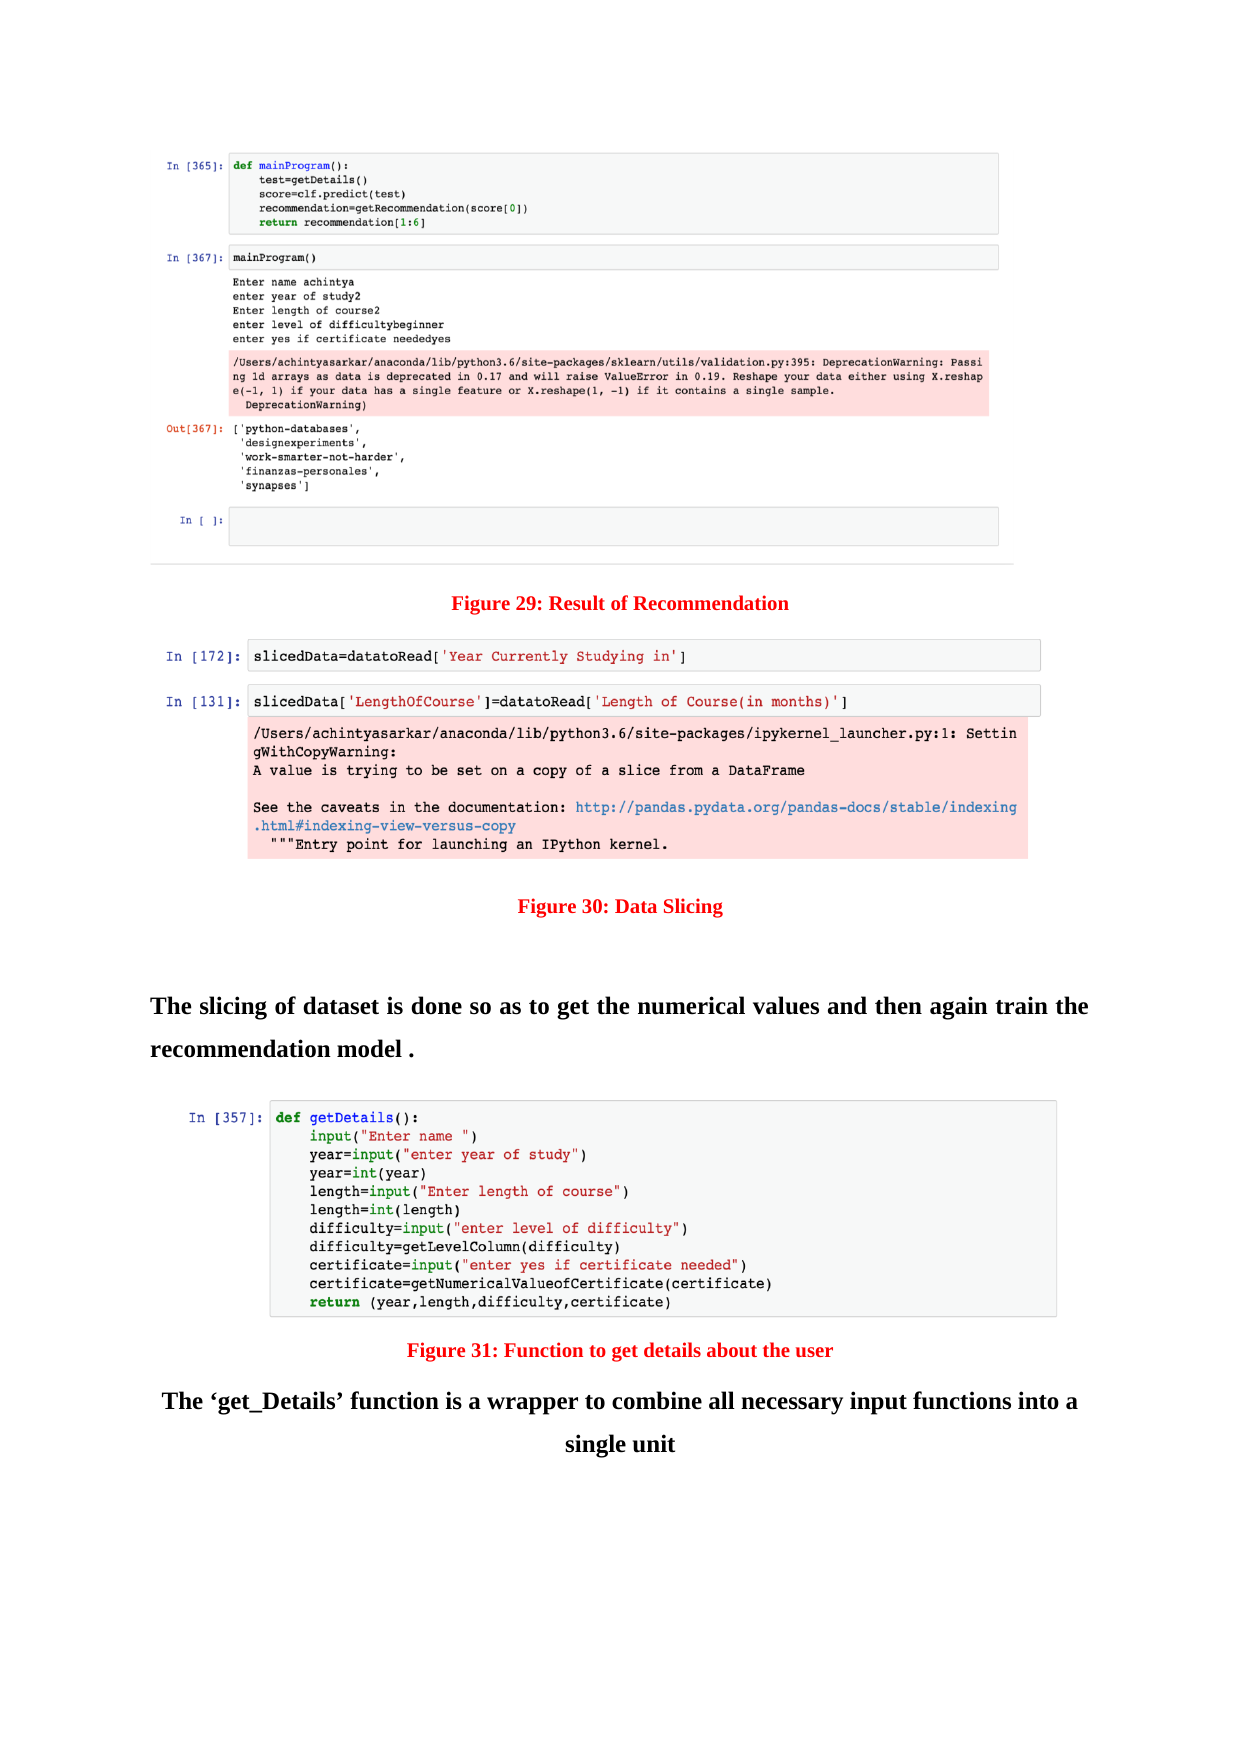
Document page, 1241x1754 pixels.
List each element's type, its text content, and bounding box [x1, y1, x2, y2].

text The ‘get_Details’ function is a wrapper to combine all necessary input functions into a single unit [150, 1386, 1090, 1458]
text The slicing of dataset is done so as to get the numerical values and then again train the recommendation model . [150, 991, 1090, 1063]
picture [150, 150, 1014, 565]
picture [173, 1089, 1067, 1326]
text Figure 29: Result of Recommendation [150, 591, 1090, 615]
text Figure 30: Data Slicing [150, 894, 1090, 918]
picture [150, 639, 1050, 868]
